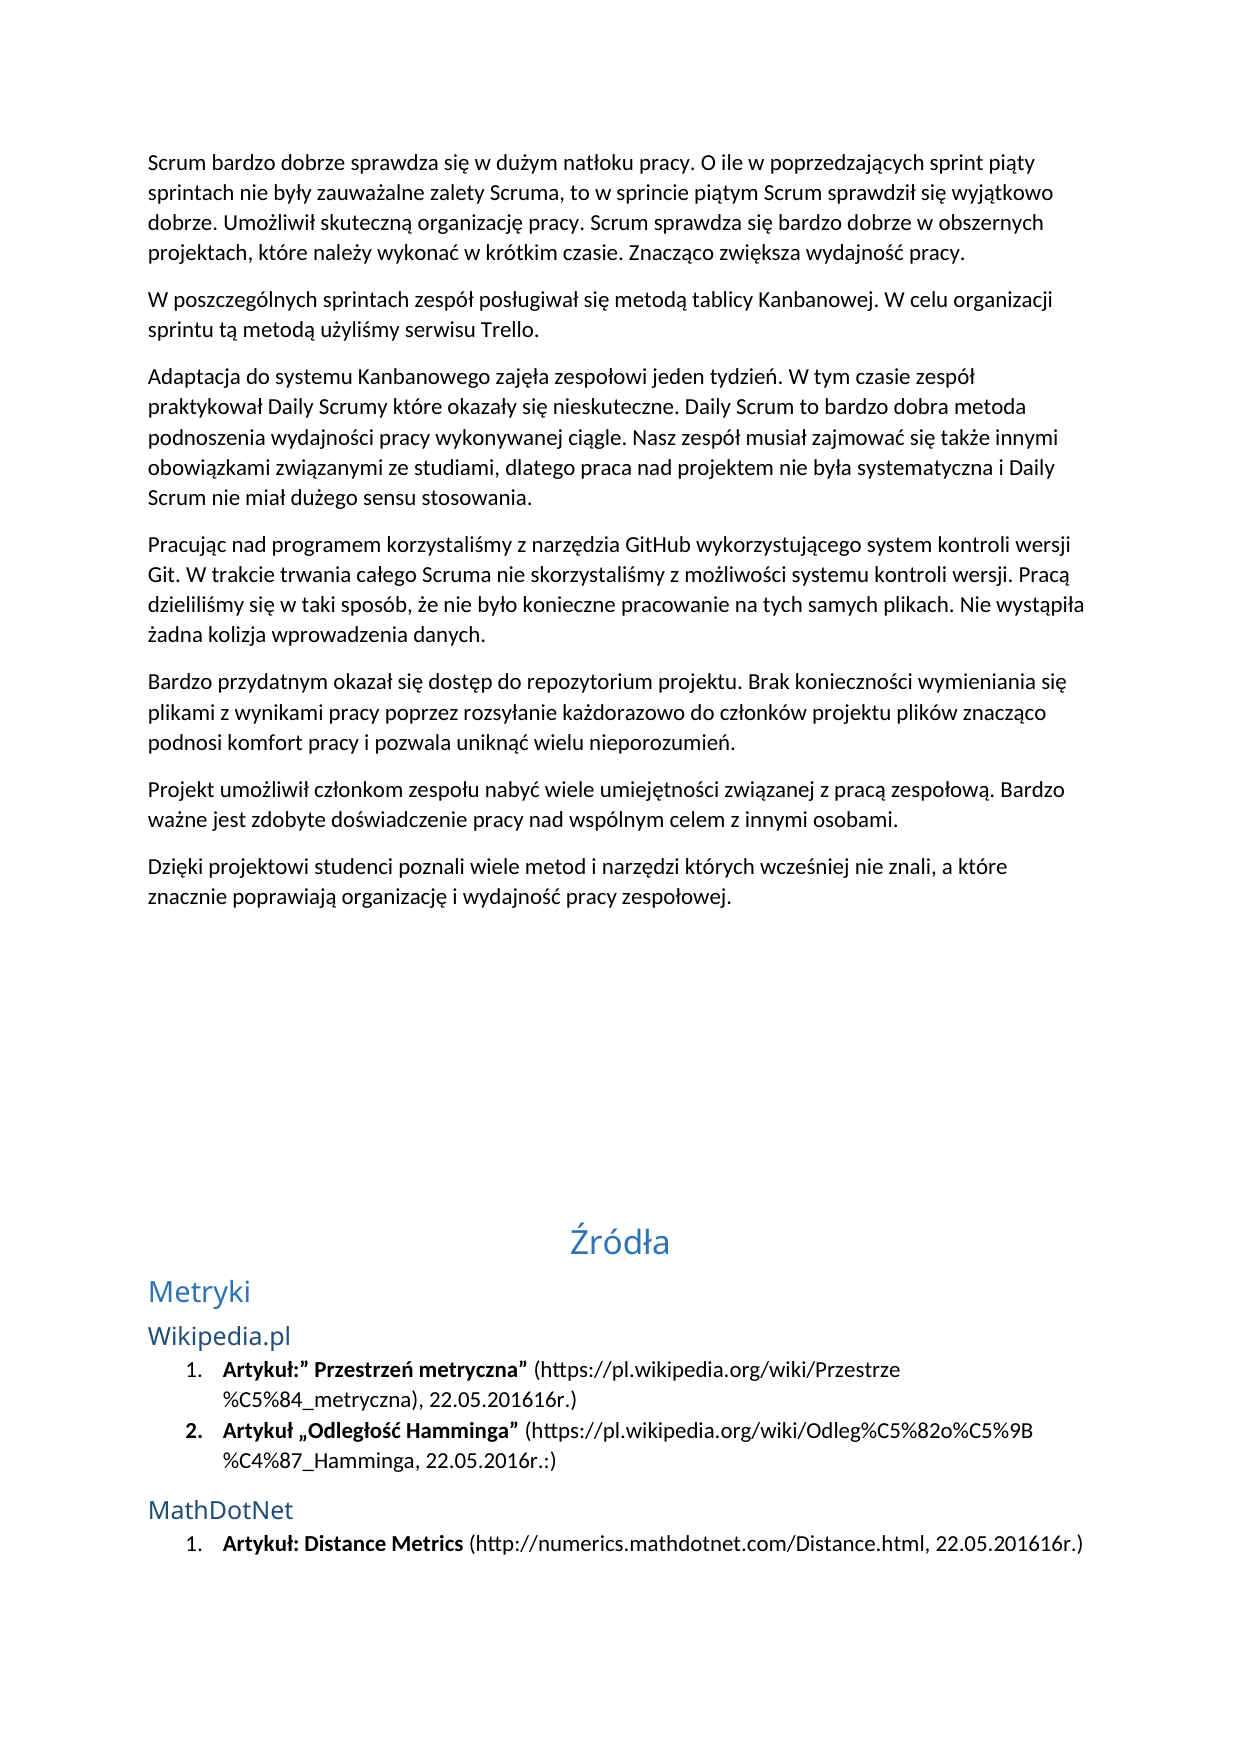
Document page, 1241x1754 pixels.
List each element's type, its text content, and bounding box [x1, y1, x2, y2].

text W poszczególnych sprintach zespół posługiwał się metodą tablicy Kanbanowej. W celu organizacji sprintu tą metodą użyliśmy serwisu Trello. [148, 285, 1093, 343]
list Artykuł: Distance Metrics (http://numerics.mathdotnet.com/Distance.html, 22.05.201616r.) [185, 1529, 1093, 1558]
subtitle MathDotNet [148, 1493, 1093, 1527]
text Bardzo przydatnym okazał się dostęp do repozytorium projektu. Brak konieczności wymieniania się plikami z wynikami pracy poprzez rozsyłanie każdorazowo do członków projektu plików znacząco podnosi komfort pracy i pozwala uniknąć wielu nieporozumień. [148, 667, 1093, 756]
subtitle Wikipedia.pl [148, 1318, 1093, 1353]
subtitle Źródła [148, 1218, 1093, 1264]
text Scrum bardzo dobrze sprawdza się w dużym natłoku pracy. O ile w poprzedzających sprint piąty sprintach nie były zauważalne zalety Scruma, to w sprincie piątym Scrum sprawdził się wyjątkowo dobrze. Umożliwił skuteczną organizację pracy. Scrum sprawdza się bardzo dobrze w obszernych projektach, które należy wykonać w krótkim czasie. Znacząco zwiększa wydajność pracy. [148, 148, 1093, 266]
text Dzięki projektowi studenci poznali wiele metod i narzędzi których wcześniej nie znali, a które znacznie poprawiają organizację i wydajność pracy zespołowej. [148, 852, 1093, 910]
text Adaptacja do systemu Kanbanowego zajęła zespołowi jeden tydzień. W tym czasie zespół praktykował Daily Scrumy które okazały się nieskuteczne. Daily Scrum to bardzo dobra metoda podnoszenia wydajności pracy wykonywanej ciągle. Nasz zespół musiał zajmować się także innymi obowiązkami związanymi ze studiami, dlatego praca nad projektem nie była systematyczna i Daily Scrum nie miał dużego sensu stosowania. [148, 362, 1093, 511]
text Pracując nad programem korzystaliśmy z narzędzia GitHub wykorzystującego system kontroli wersji Git. W trakcie trwania całego Scruma nie skorzystaliśmy z możliwości systemu kontroli wersji. Pracą dzieliliśmy się w taki sposób, że nie było konieczne pracowanie na tych samych plikach. Nie wystąpiła żadna kolizja wprowadzenia danych. [148, 530, 1093, 648]
list Artykuł:” Przestrzeń metryczna” (https://pl.wikipedia.org/wiki/Przestrze%C5%84_metryczna), 22.05.201616r.) [185, 1355, 1093, 1413]
text Projekt umożliwił członkom zespołu nabyć wiele umiejętności związanej z pracą zespołową. Bardzo ważne jest zdobyte doświadczenie pracy nad wspólnym celem z innymi osobami. [148, 775, 1093, 833]
subtitle Metryki [148, 1272, 1093, 1311]
list Artykuł „Odległość Hamminga” (https://pl.wikipedia.org/wiki/Odleg%C5%82o%C5%9B%C4%87_Hamminga, 22.05.2016r.:) [185, 1416, 1093, 1474]
